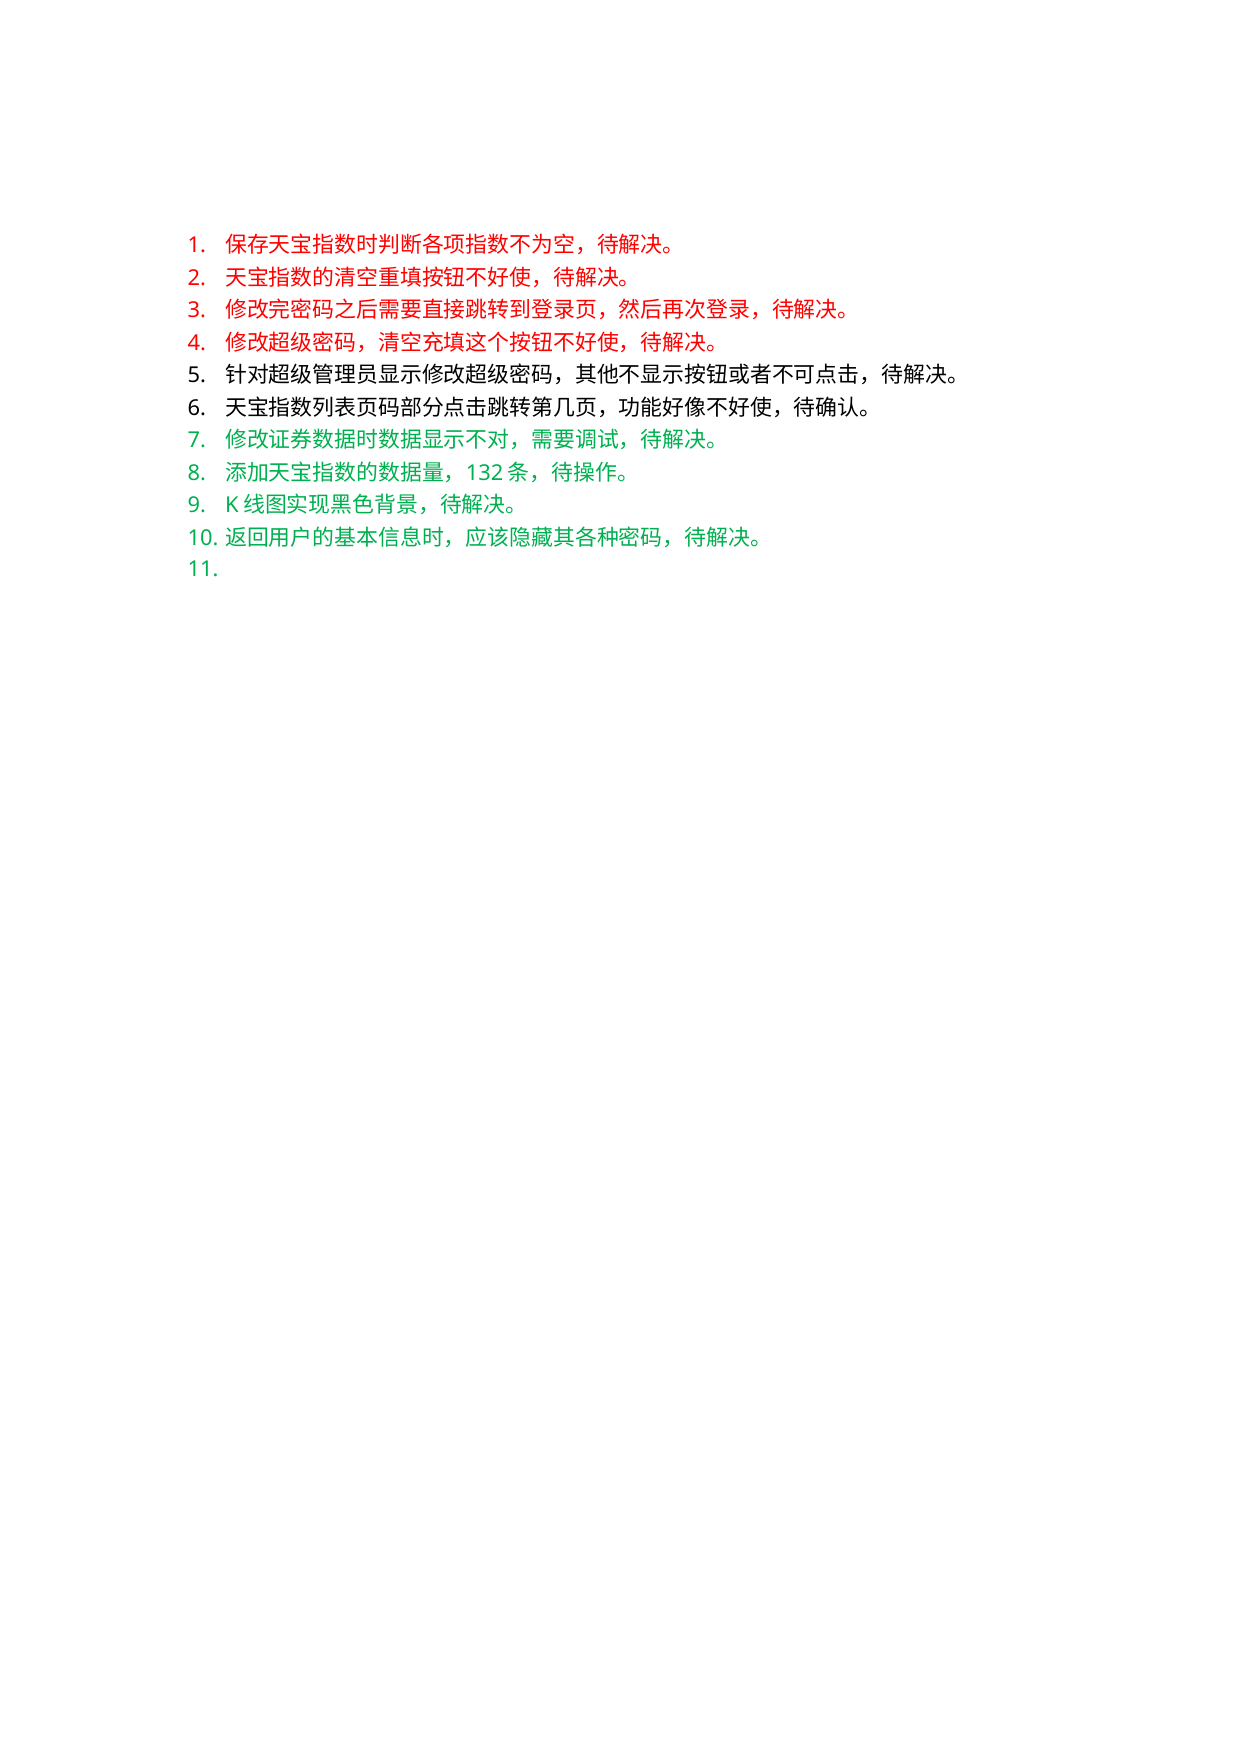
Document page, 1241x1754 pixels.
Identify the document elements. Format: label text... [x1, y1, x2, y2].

list 天宝指数列表页码部分点击跳转第几页，功能好像不好使，待确认。 [187, 389, 1053, 422]
list 修改超级密码，清空充填这个按钮不好使，待解决。 [187, 324, 1053, 357]
list 针对超级管理员显示修改超级密码，其他不显示按钮或者不可点击，待解决。 [187, 357, 1053, 389]
list K线图实现黑色背景，待解决。 [187, 487, 1053, 519]
list 保存天宝指数时判断各项指数不为空，待解决。 [187, 227, 1053, 259]
list 修改证券数据时数据显示不对，需要调试，待解决。 [187, 422, 1053, 454]
list 添加天宝指数的数据量，132条，待操作。 [187, 454, 1053, 487]
list 天宝指数的清空重填按钮不好使，待解决。 [187, 259, 1053, 292]
list 修改完密码之后需要直接跳转到登录页，然后再次登录，待解决。 [187, 292, 1053, 324]
list 返回用户的基本信息时，应该隐藏其各种密码，待解决。 [187, 519, 1053, 552]
